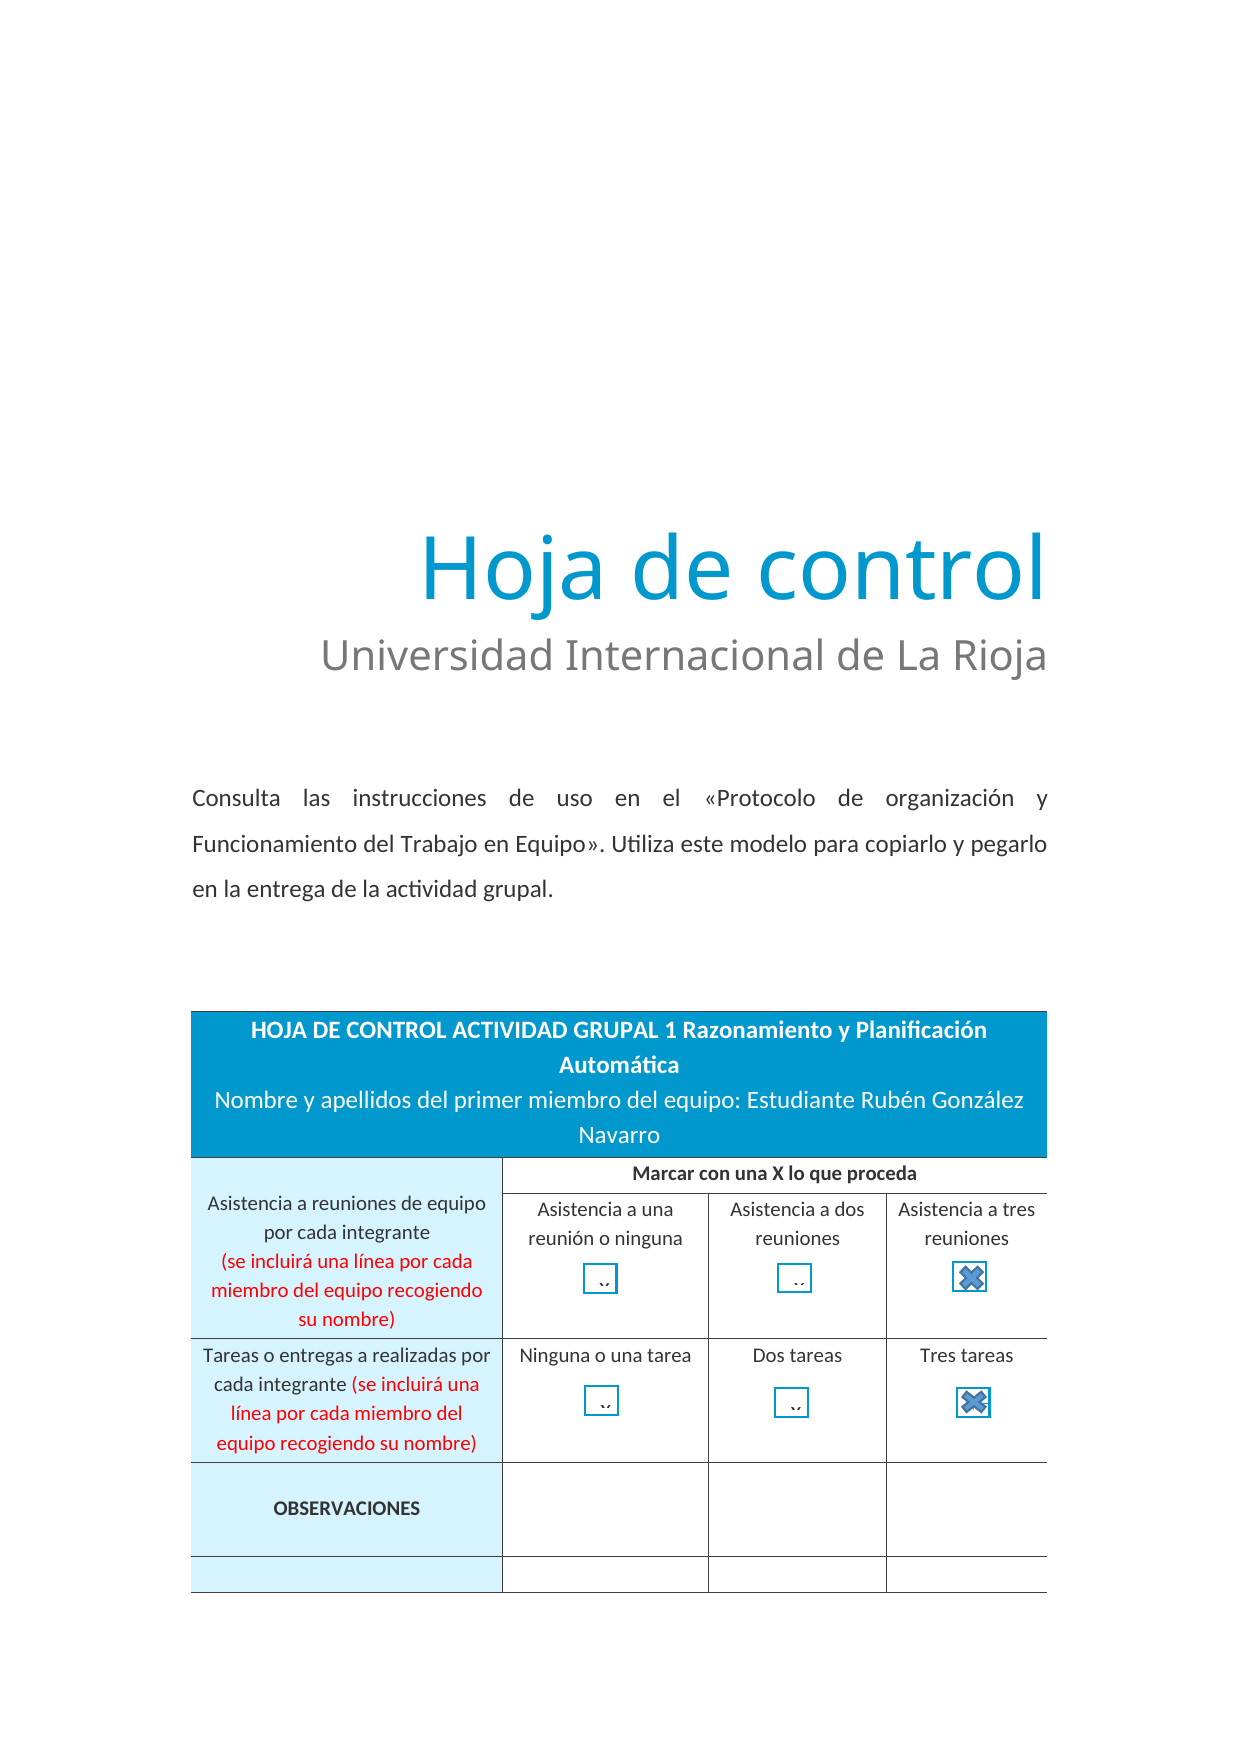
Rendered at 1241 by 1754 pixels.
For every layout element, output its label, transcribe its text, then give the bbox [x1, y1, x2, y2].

table_cell [709, 1557, 886, 1592]
text Hoja de control [192, 506, 1048, 625]
table_cell Marcar con una X lo que proceda [503, 1158, 1047, 1192]
table_cell Asistencia a reuniones de equipo por cada integrante (se incluirá una línea por cada miembro del equipo recogiendo su nombre) [191, 1158, 502, 1338]
table_cell [191, 1557, 502, 1592]
text Universidad Internacional de La Rioja [192, 625, 1048, 682]
table_cell Asistencia a dos reuniones [709, 1194, 886, 1338]
table_cell Dos tareas [709, 1339, 886, 1462]
table_cell Tareas o entregas a realizadas por cada integrante (se incluirá una línea por cada miembro del equipo recogiendo su nombre) [191, 1339, 502, 1462]
table_cell [503, 1463, 708, 1556]
table_cell [709, 1463, 886, 1556]
text Consulta las instrucciones de uso en el «Protocolo de organización y Funcionamiento del Trabajo en Equipo». Utiliza este modelo para copiarlo y pegarlo en la entrega de la actividad grupal. [192, 782, 1048, 904]
table_cell [887, 1463, 1047, 1556]
table_cell Asistencia a una reunión o ninguna [503, 1194, 708, 1338]
table_header HOJA DE CONTROL ACTIVIDAD GRUPAL 1 Razonamiento y Planificación Automática Nombre y apellidos del primer miembro del equipo: Estudiante Rubén González Navarro [191, 1012, 1047, 1157]
table_cell [503, 1557, 708, 1592]
table_cell Tres tareas [887, 1339, 1047, 1462]
table_cell [887, 1557, 1047, 1592]
table_cell Asistencia a tres reuniones [887, 1194, 1047, 1338]
table_cell OBSERVACIONES [191, 1463, 502, 1556]
table_cell Ninguna o una tarea [503, 1339, 708, 1462]
